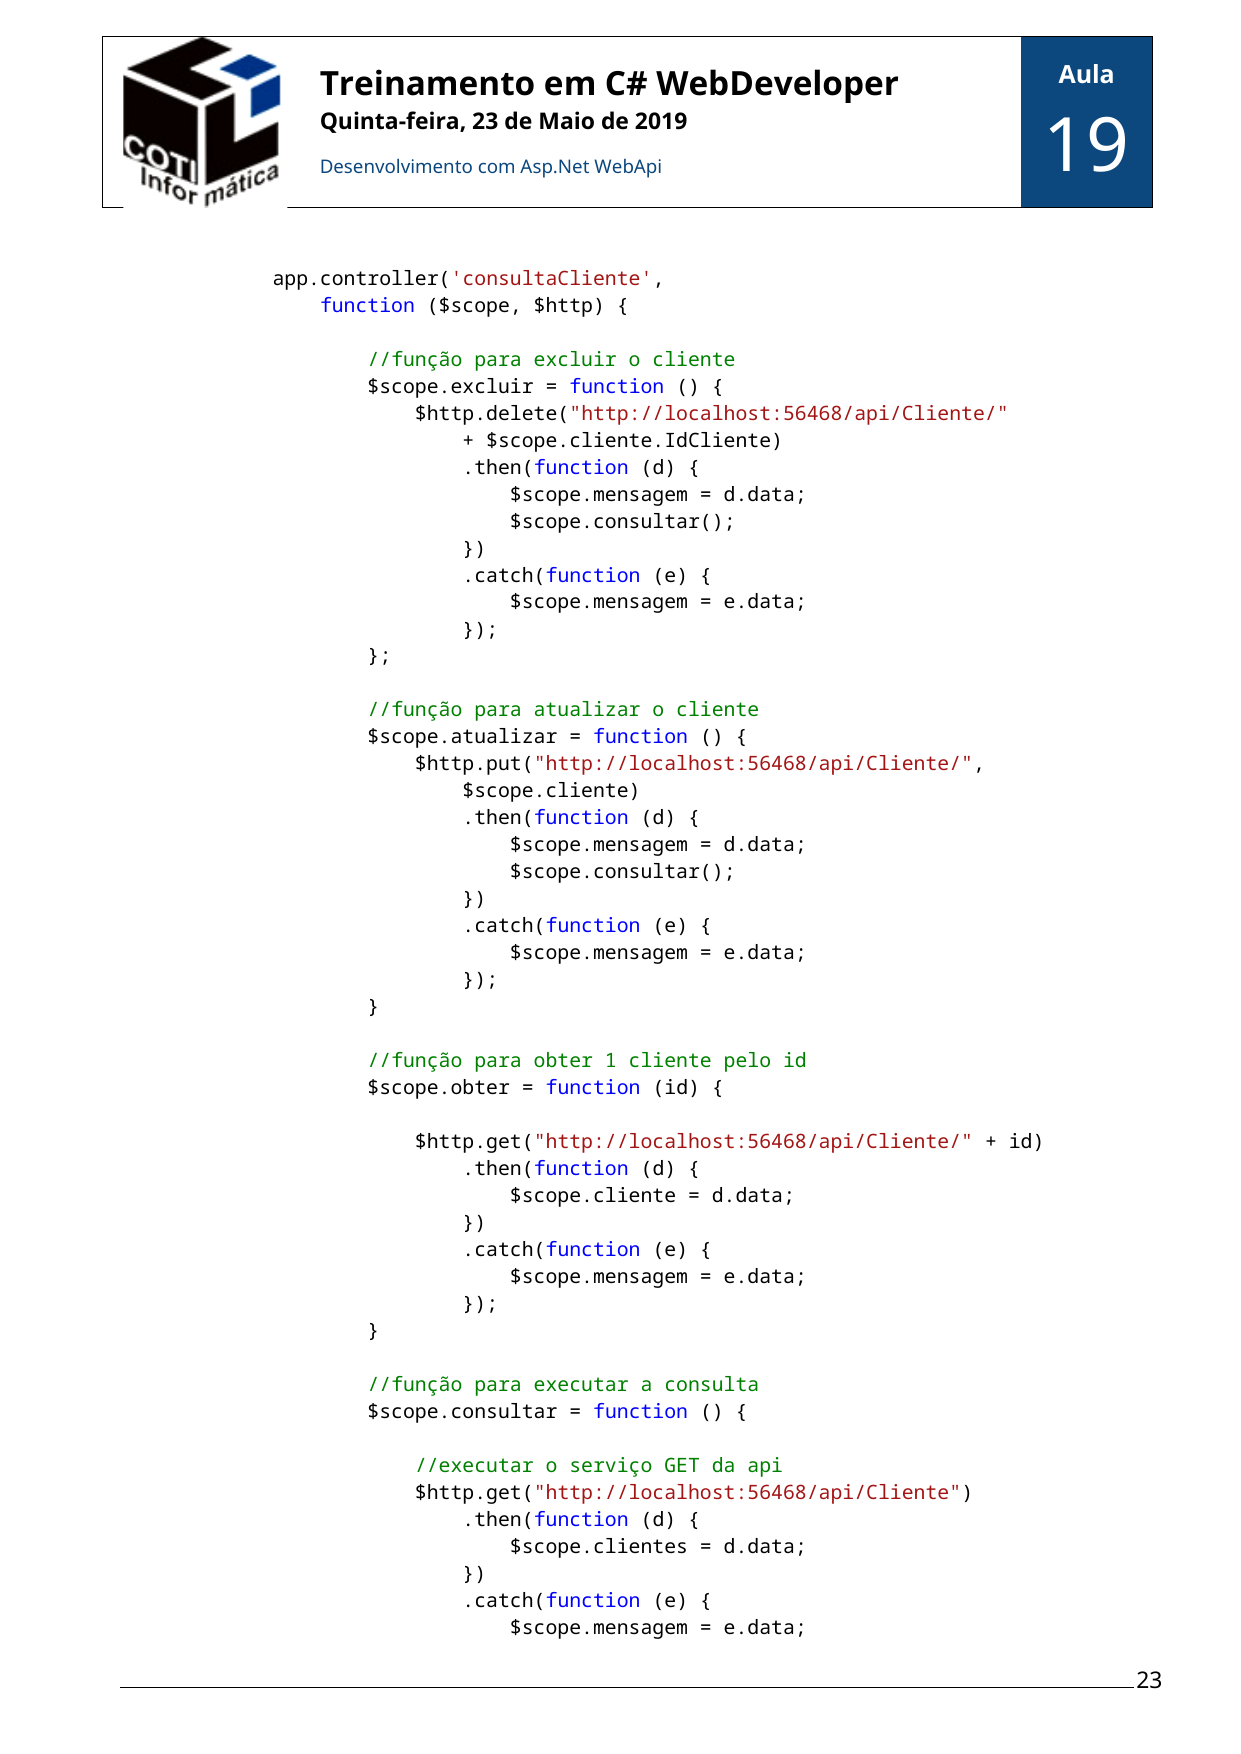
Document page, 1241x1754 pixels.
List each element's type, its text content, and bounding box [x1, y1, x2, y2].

text }; [177, 642, 1063, 669]
text }) [177, 1559, 1063, 1586]
text .then(function (d) { [177, 1505, 1063, 1532]
text $scope.consultar = function () { [177, 1397, 1063, 1424]
text }) [177, 884, 1063, 912]
text $scope.cliente) [177, 777, 1063, 804]
text $scope.obter = function (id) { [177, 1073, 1063, 1100]
text }); [177, 615, 1063, 642]
text $scope.consultar(); [177, 858, 1063, 884]
text .catch(function (e) { [177, 912, 1063, 938]
text }); [177, 1289, 1063, 1316]
text $scope.clientes = d.data; [177, 1532, 1063, 1559]
text $scope.mensagem = e.data; [177, 588, 1063, 615]
text //função para excluir o cliente [177, 345, 1063, 372]
text app.controller('consultaCliente', [177, 264, 1063, 291]
text + $scope.cliente.IdCliente) [177, 426, 1063, 453]
text $scope.mensagem = d.data; [177, 831, 1063, 858]
text }); [177, 966, 1063, 992]
text $http.delete("http://localhost:56468/api/Cliente/" [177, 399, 1063, 426]
text $scope.mensagem = e.data; [177, 1262, 1063, 1289]
text } [177, 992, 1063, 1019]
text $scope.cliente = d.data; [177, 1181, 1063, 1208]
text }) [177, 534, 1063, 561]
text $scope.mensagem = d.data; [177, 480, 1063, 507]
text $http.get("http://localhost:56468/api/Cliente/" + id) [177, 1127, 1063, 1154]
text function ($scope, $http) { [177, 291, 1063, 318]
text //função para atualizar o cliente [177, 696, 1063, 723]
text $scope.mensagem = e.data; [177, 1613, 1063, 1640]
text $http.put("http://localhost:56468/api/Cliente/", [177, 750, 1063, 777]
text .catch(function (e) { [177, 1235, 1063, 1262]
text $scope.excluir = function () { [177, 372, 1063, 399]
text .then(function (d) { [177, 1154, 1063, 1181]
text .then(function (d) { [177, 804, 1063, 831]
text //executar o serviço GET da api [177, 1451, 1063, 1478]
text .then(function (d) { [177, 453, 1063, 480]
text $http.get("http://localhost:56468/api/Cliente") [177, 1478, 1063, 1505]
text .catch(function (e) { [177, 1586, 1063, 1613]
text } [177, 1316, 1063, 1343]
text .catch(function (e) { [177, 561, 1063, 588]
text }) [177, 1208, 1063, 1235]
text //função para obter 1 cliente pelo id [177, 1046, 1063, 1073]
text $scope.consultar(); [177, 507, 1063, 534]
text $scope.mensagem = e.data; [177, 938, 1063, 966]
text //função para executar a consulta [177, 1370, 1063, 1397]
text $scope.atualizar = function () { [177, 723, 1063, 750]
